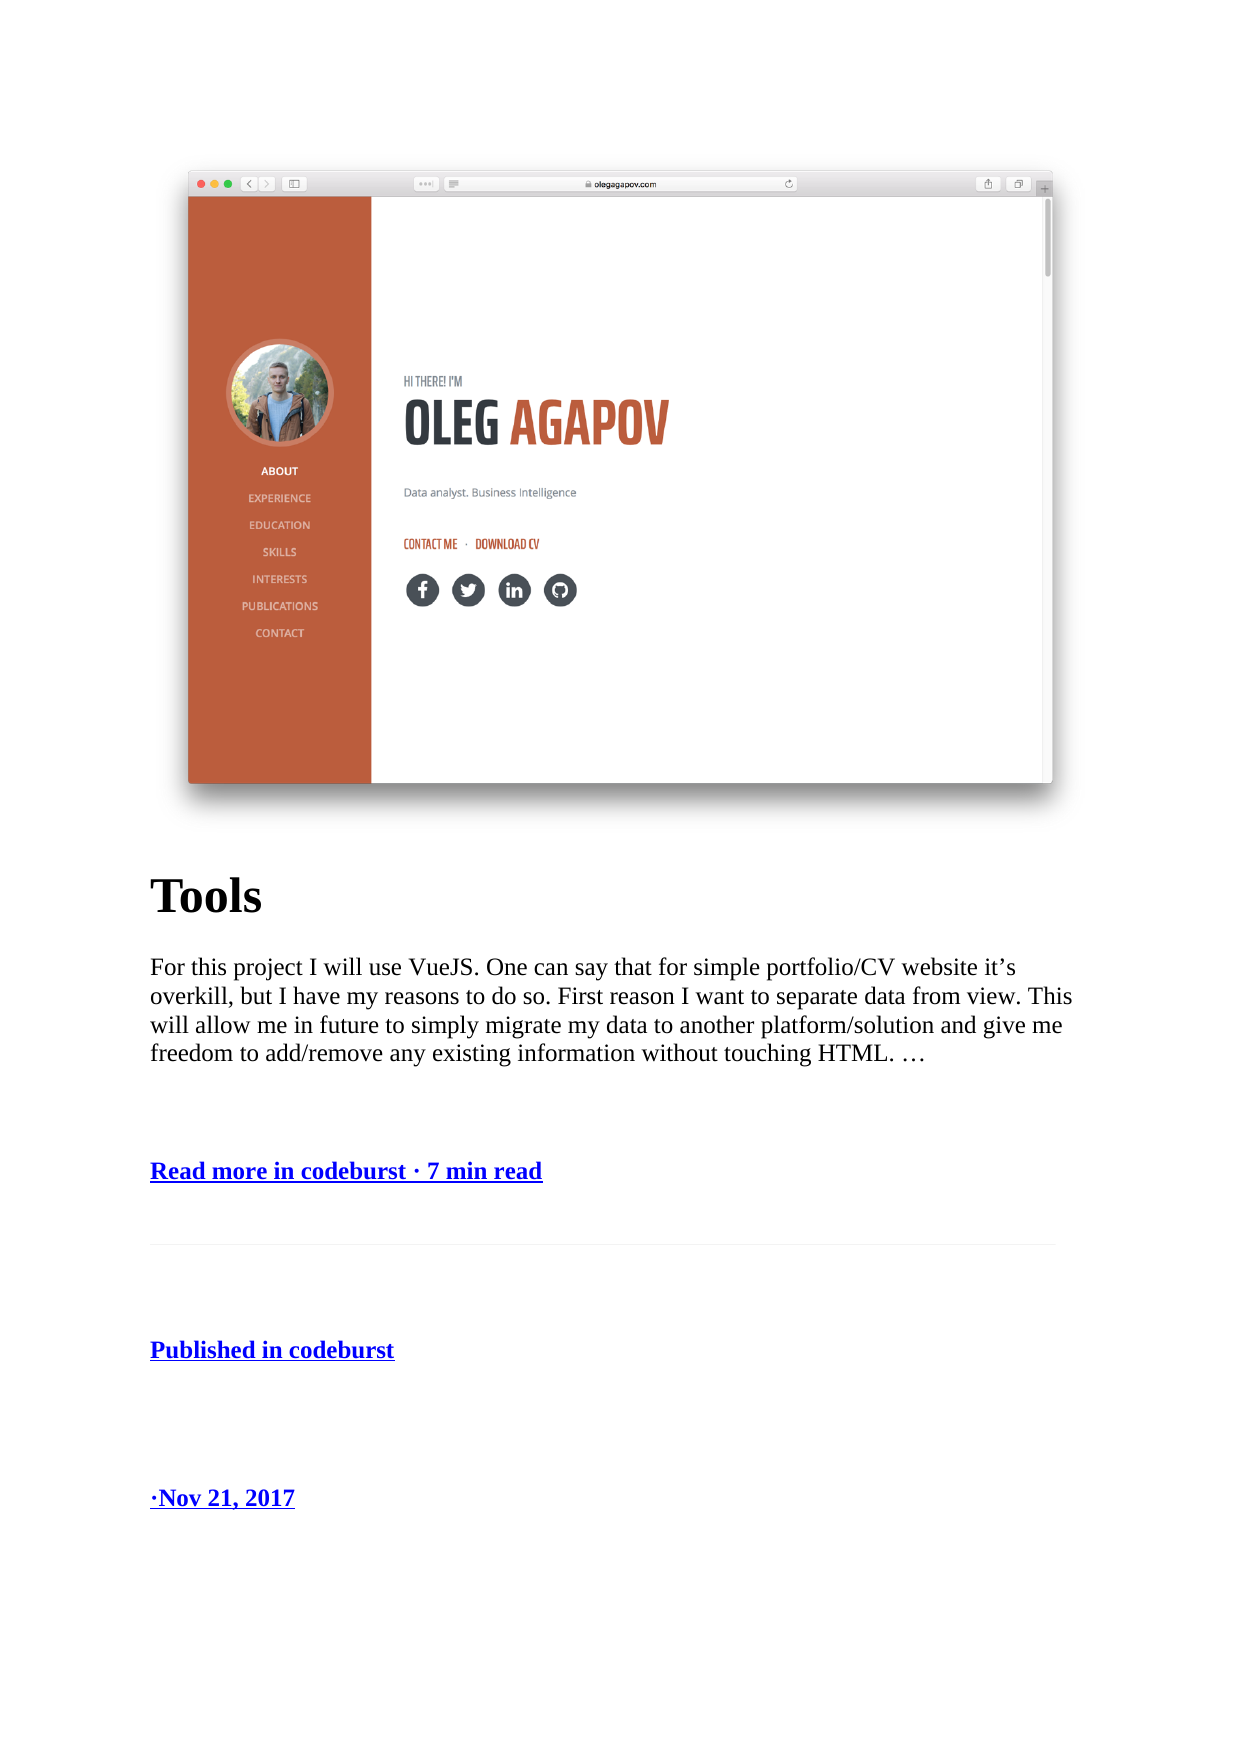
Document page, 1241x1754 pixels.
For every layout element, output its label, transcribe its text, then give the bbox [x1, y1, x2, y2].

picture [150, 150, 1090, 837]
text Tools [150, 866, 1090, 923]
text ·Nov 21, 2017 [150, 1483, 1090, 1512]
text Published in codeburst [150, 1335, 1090, 1363]
text Read more in codeburst · 7 min read [150, 1156, 1090, 1185]
text For this project I will use VueJS. One can say that for simple portfolio/CV website it’s overkill, but I have my reasons to do so. First reason I want to separate data from view. This will allow me in future to simply migrate my data to another platform/solution and give me freedom to add/remove any existing information without touching HTML. … [150, 952, 1090, 1067]
